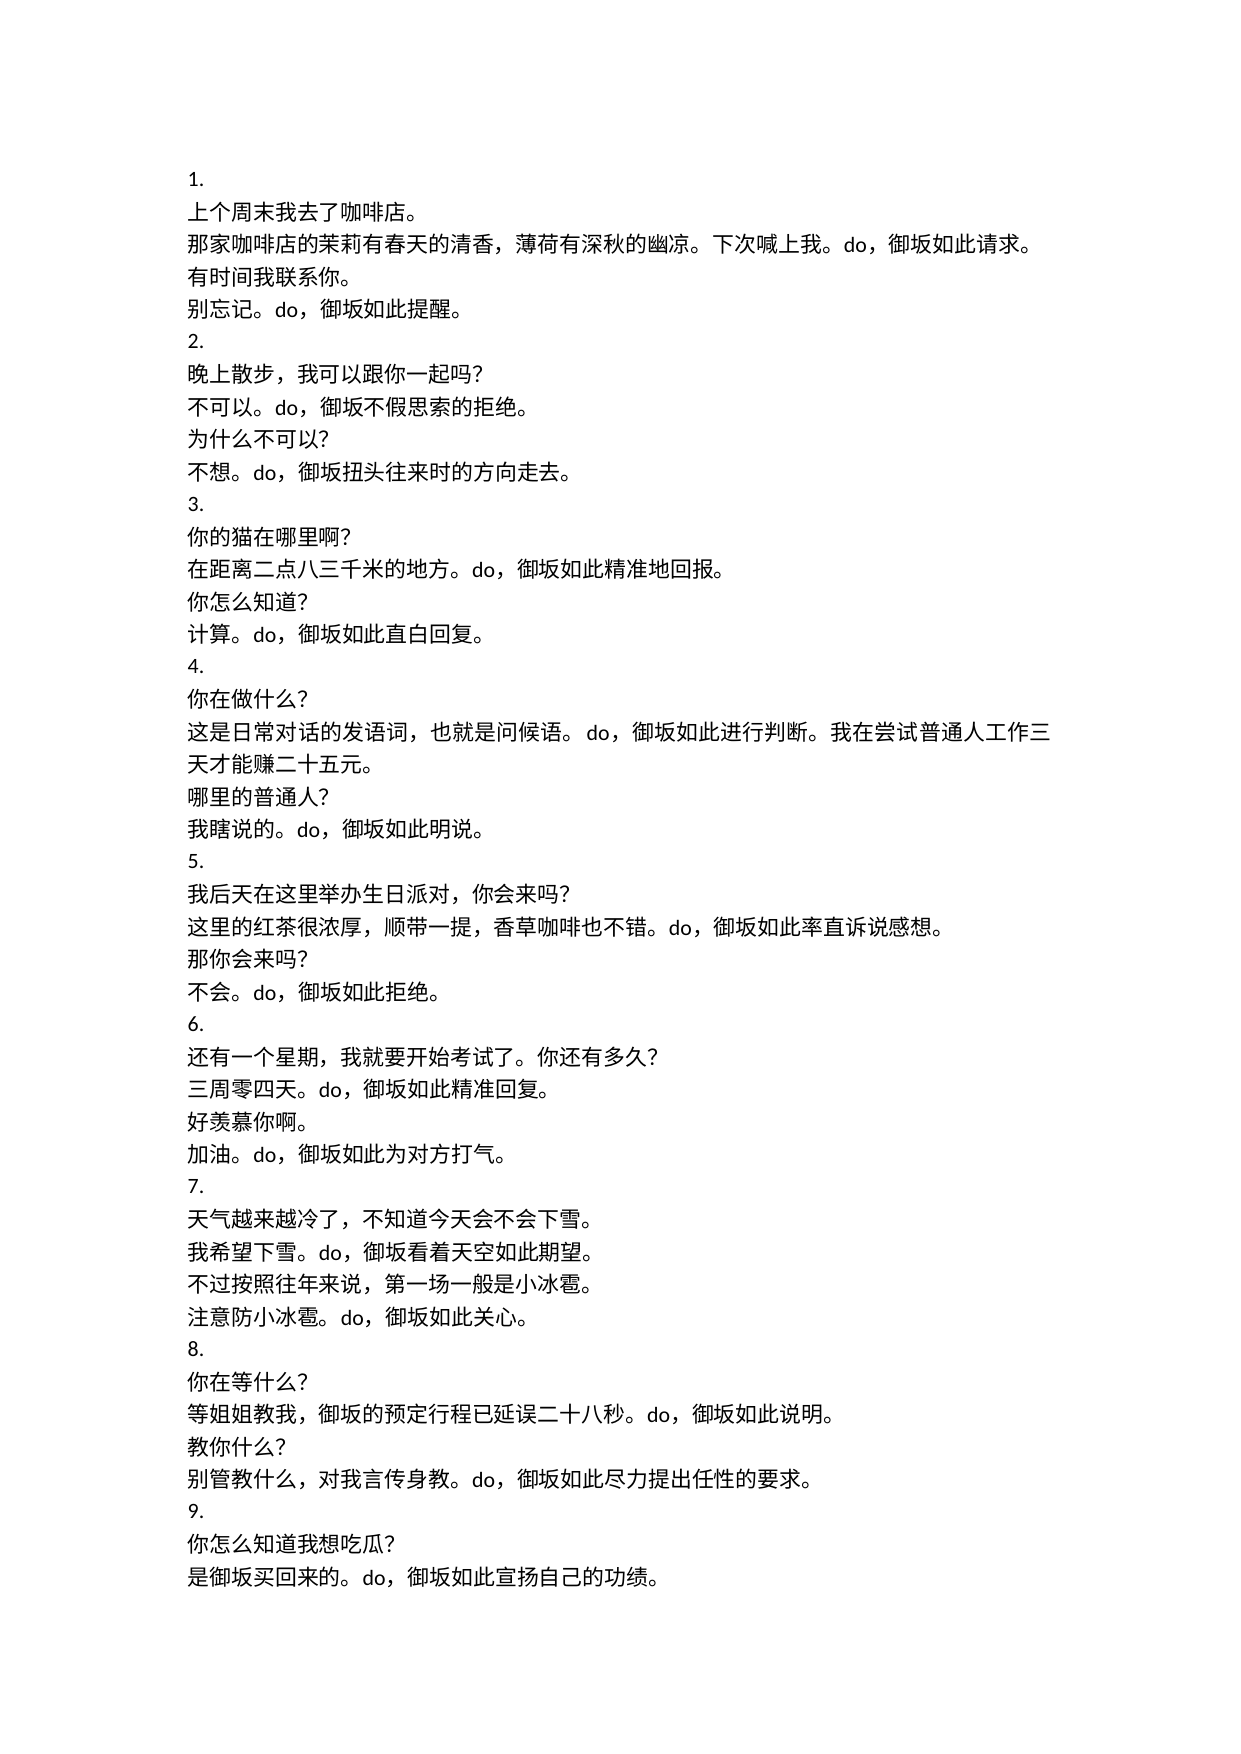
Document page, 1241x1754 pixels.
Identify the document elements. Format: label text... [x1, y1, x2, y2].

text 晚上散步，我可以跟你一起吗？ [187, 357, 1053, 389]
text 那你会来吗？ [187, 942, 1053, 974]
text 不想。do，御坂扭头往来时的方向走去。 [187, 454, 1053, 487]
text 6. [187, 1007, 1053, 1039]
text 4. [187, 649, 1053, 682]
text 是御坂买回来的。do，御坂如此宣扬自己的功绩。 [187, 1559, 1053, 1592]
text 还有一个星期，我就要开始考试了。你还有多久？ [187, 1039, 1053, 1072]
text 上个周末我去了咖啡店。 [187, 194, 1053, 227]
text 那家咖啡店的茉莉有春天的清香，薄荷有深秋的幽凉。下次喊上我。do，御坂如此请求。 [187, 227, 1053, 259]
text 哪里的普通人？ [187, 779, 1053, 812]
text 这是日常对话的发语词，也就是问候语。do，御坂如此进行判断。我在尝试普通人工作三天才能赚二十五元。 [187, 714, 1053, 779]
text 教你什么？ [187, 1429, 1053, 1462]
text 3. [187, 487, 1053, 519]
text 不会。do，御坂如此拒绝。 [187, 974, 1053, 1007]
text 5. [187, 844, 1053, 877]
text 注意防小冰雹。do，御坂如此关心。 [187, 1299, 1053, 1332]
text 这里的红茶很浓厚，顺带一提，香草咖啡也不错。do，御坂如此率直诉说感想。 [187, 909, 1053, 942]
text 等姐姐教我，御坂的预定行程已延误二十八秒。do，御坂如此说明。 [187, 1397, 1053, 1429]
text 别管教什么，对我言传身教。do，御坂如此尽力提出任性的要求。 [187, 1462, 1053, 1494]
text 8. [187, 1332, 1053, 1364]
text 计算。do，御坂如此直白回复。 [187, 617, 1053, 649]
text 你的猫在哪里啊？ [187, 519, 1053, 552]
text 你怎么知道？ [187, 584, 1053, 617]
text 2. [187, 324, 1053, 357]
text 有时间我联系你。 [187, 259, 1053, 292]
text 三周零四天。do，御坂如此精准回复。 [187, 1072, 1053, 1104]
text 好羡慕你啊。 [187, 1104, 1053, 1137]
text 你在做什么？ [187, 682, 1053, 714]
text 我后天在这里举办生日派对，你会来吗？ [187, 877, 1053, 909]
text 为什么不可以？ [187, 422, 1053, 454]
text 别忘记。do，御坂如此提醒。 [187, 292, 1053, 324]
text 我希望下雪。do，御坂看着天空如此期望。 [187, 1234, 1053, 1267]
text 7. [187, 1169, 1053, 1202]
text 不过按照往年来说，第一场一般是小冰雹。 [187, 1267, 1053, 1299]
text 你怎么知道我想吃瓜？ [187, 1527, 1053, 1559]
text 1. [187, 162, 1053, 194]
text 我瞎说的。do，御坂如此明说。 [187, 812, 1053, 844]
text 不可以。do，御坂不假思索的拒绝。 [187, 389, 1053, 422]
text 加油。do，御坂如此为对方打气。 [187, 1137, 1053, 1169]
text 9. [187, 1494, 1053, 1527]
text 在距离二点八三千米的地方。do，御坂如此精准地回报。 [187, 552, 1053, 584]
text 你在等什么？ [187, 1364, 1053, 1397]
text 天气越来越冷了，不知道今天会不会下雪。 [187, 1202, 1053, 1234]
